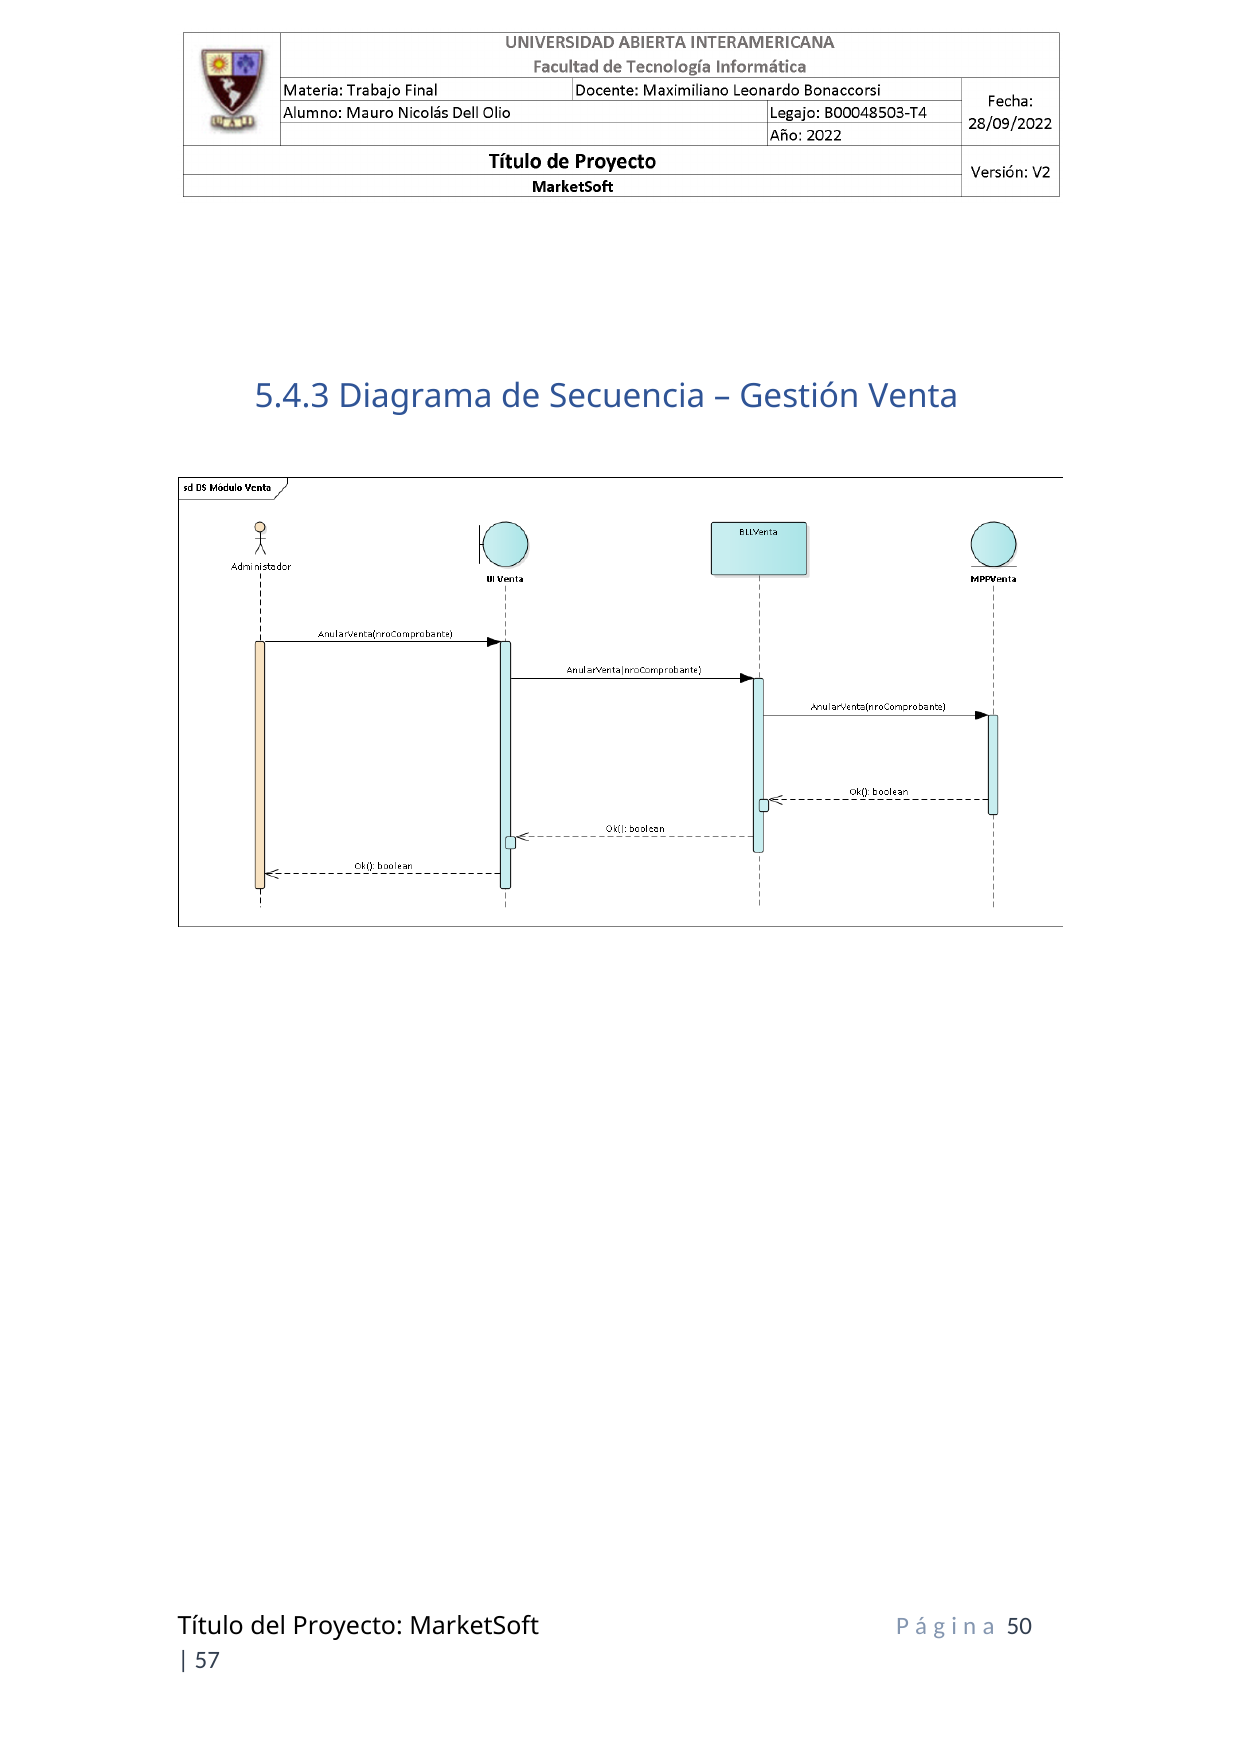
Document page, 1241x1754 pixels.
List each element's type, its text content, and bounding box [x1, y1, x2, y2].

picture [177, 476, 1063, 927]
picture [177, 28, 1063, 203]
subtitle 5.4.3 Diagrama de Secuencia – Gestión Venta [254, 371, 1063, 417]
